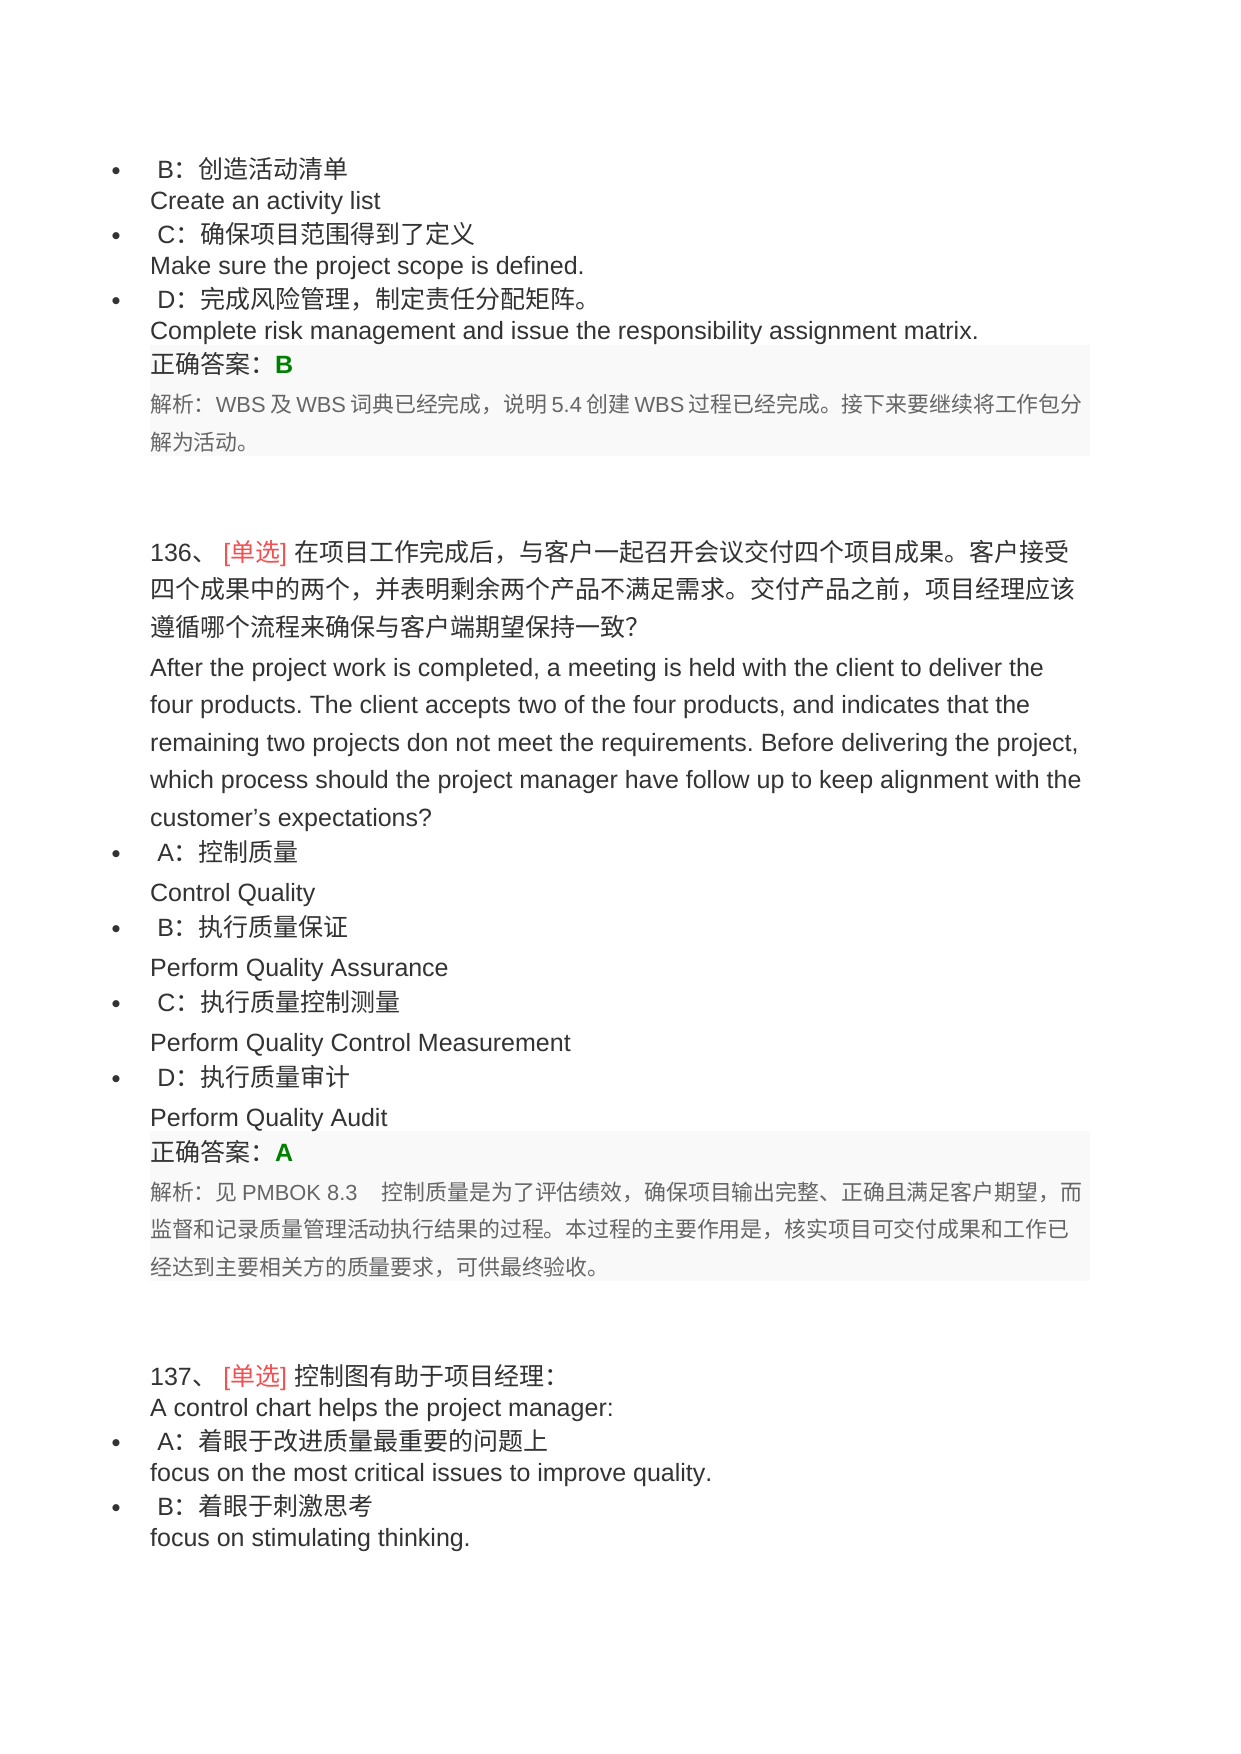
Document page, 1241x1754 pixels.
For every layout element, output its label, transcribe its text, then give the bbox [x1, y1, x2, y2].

list D：完成风险管理，制定责任分配矩阵。 Complete risk management and issue the responsibility assignment matrix. [112, 280, 1090, 345]
text 解析：WBS及WBS词典已经完成，说明5.4创建WBS过程已经完成。接下来要继续将工作包分解为活动。 [150, 381, 1090, 456]
list A：控制质量 Control Quality [112, 831, 1090, 906]
text 解析：见PMBOK 8.3 控制质量是为了评估绩效，确保项目输出完整、正确且满足客户期望，而监督和记录质量管理活动执行结果的过程。本过程的主要作用是，核实项目可交付成果和工作已经达到主要相关方的质量要求，可供最终验收。 [150, 1169, 1090, 1281]
list D：执行质量审计 Perform Quality Audit [112, 1056, 1090, 1131]
list B：执行质量保证 Perform Quality Assurance [112, 906, 1090, 981]
text 136、 [单选] 在项目工作完成后，与客户一起召开会议交付四个项目成果。客户接受四个成果中的两个，并表明剩余两个产品不满足需求。交付产品之前，项目经理应该遵循哪个流程来确保与客户端期望保持一致？ After the project work is completed, a meeting is held with the client to deliver the four products. The client accepts two of the four products, and indicates that the remaining two projects don not meet the requirements. Before delivering the project, which process should the project manager have follow up to keep alignment with the customer’s expectations? [150, 531, 1090, 831]
text 正确答案：A [150, 1131, 1090, 1169]
text 137、 [单选] 控制图有助于项目经理： A control chart helps the project manager: [150, 1356, 1090, 1421]
list B：创造活动清单 Create an activity list [112, 150, 1090, 215]
list C：确保项目范围得到了定义 Make sure the project scope is defined. [112, 215, 1090, 280]
list A：着眼于改进质量最重要的问题上 focus on the most critical issues to improve quality. [112, 1421, 1090, 1486]
text 正确答案：B [150, 345, 1090, 381]
list C：执行质量控制测量 Perform Quality Control Measurement [112, 981, 1090, 1056]
list B：着眼于刺激思考 focus on stimulating thinking. [112, 1486, 1090, 1551]
